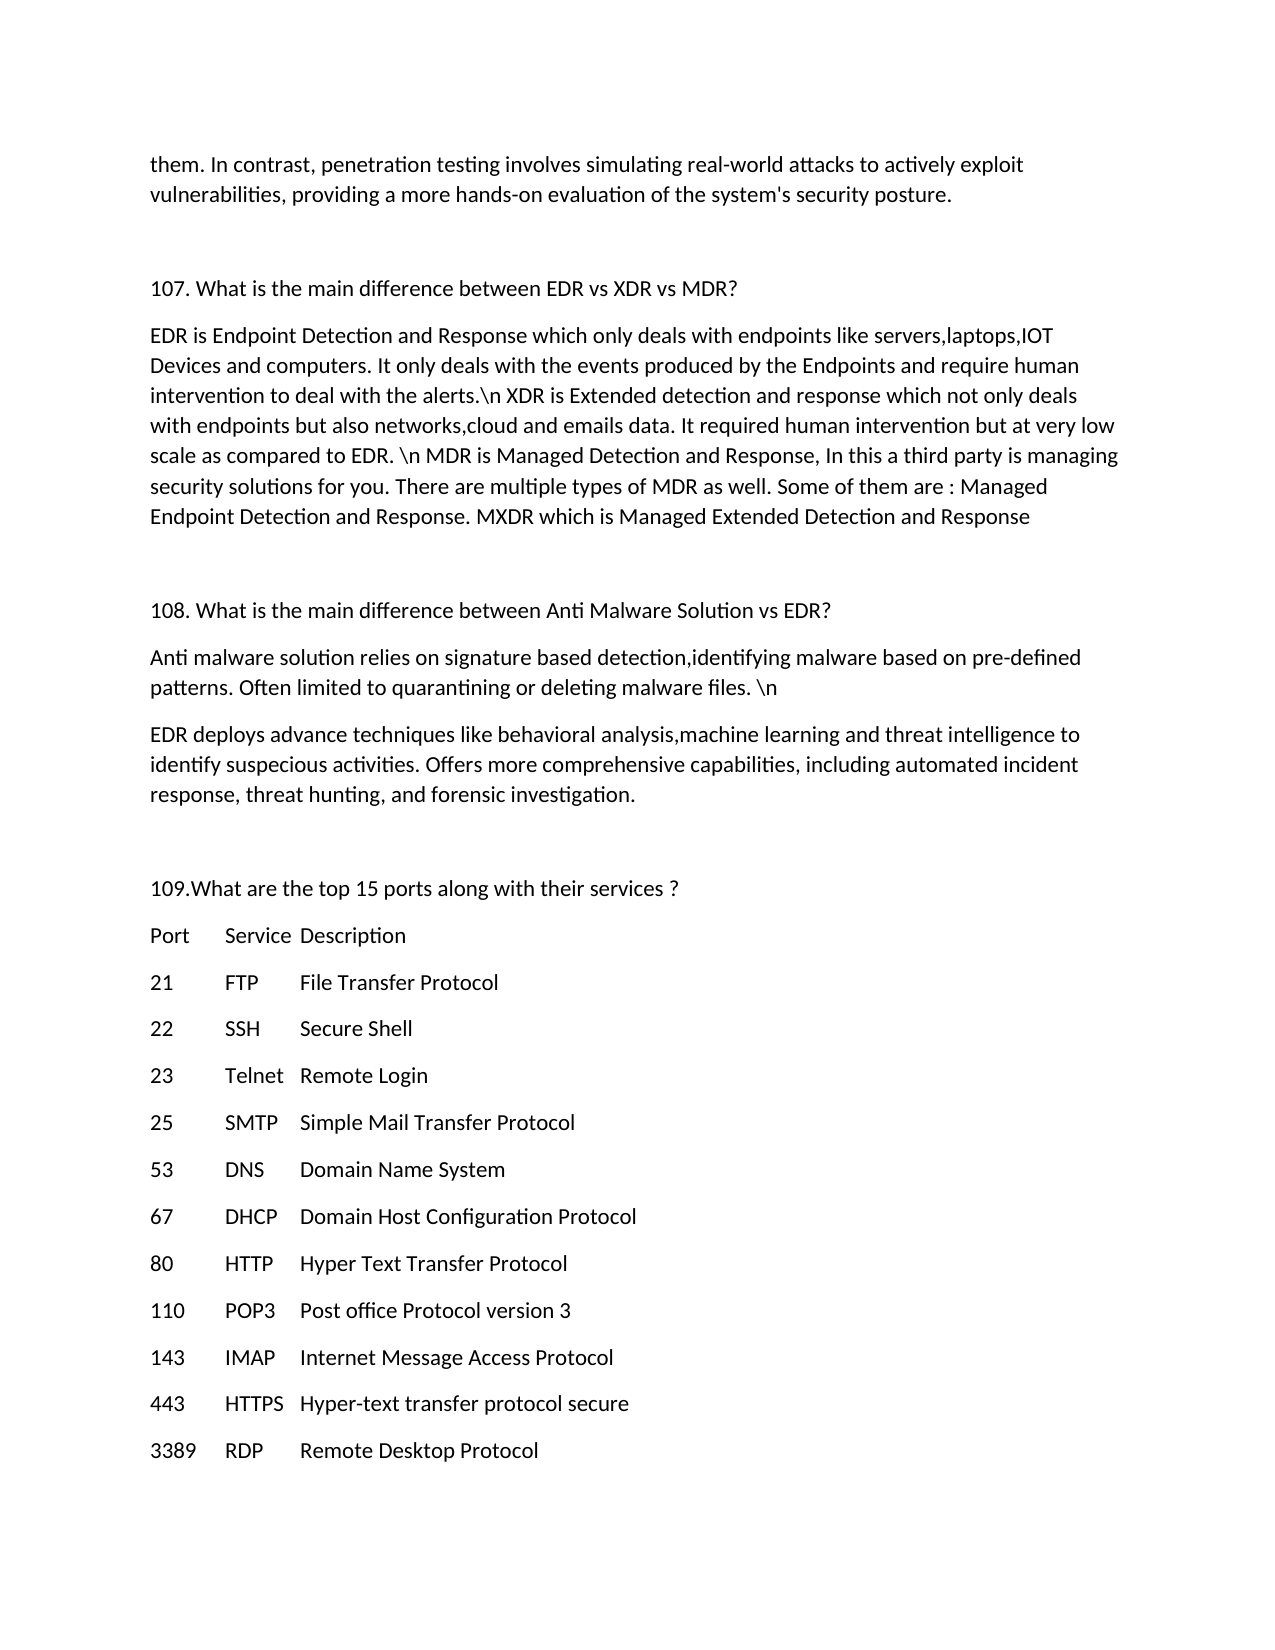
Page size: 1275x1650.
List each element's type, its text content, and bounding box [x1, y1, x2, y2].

text 23 Telnet Remote Login [150, 1061, 1125, 1089]
text EDR deploys advance techniques like behavioral analysis,machine learning and threat intelligence to identify suspecious activities. Offers more comprehensive capabilities, including automated incident response, threat hunting, and forensic investigation. [150, 720, 1125, 808]
text 21 FTP File Transfer Protocol [150, 968, 1125, 996]
text 25 SMTP Simple Mail Transfer Protocol [150, 1108, 1125, 1136]
text 80 HTTP Hyper Text Transfer Protocol [150, 1249, 1125, 1277]
text Anti malware solution relies on signature based detection,identifying malware based on pre-defined patterns. Often limited to quarantining or deleting malware files. \n [150, 643, 1125, 701]
text 108. What is the main difference between Anti Malware Solution vs EDR? [150, 596, 1125, 624]
text 109.What are the top 15 ports along with their services ? [150, 874, 1125, 902]
text Port Service Description [150, 921, 1125, 949]
text 110 POP3 Post office Protocol version 3 [150, 1296, 1125, 1324]
text 67 DHCP Domain Host Configuration Protocol [150, 1202, 1125, 1230]
text 107. What is the main difference between EDR vs XDR vs MDR? [150, 274, 1125, 302]
text 443 HTTPS Hyper-text transfer protocol secure [150, 1389, 1125, 1418]
text 22 SSH Secure Shell [150, 1014, 1125, 1043]
text 53 DNS Domain Name System [150, 1155, 1125, 1183]
text 3389 RDP Remote Desktop Protocol [150, 1436, 1125, 1464]
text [150, 150, 1125, 208]
text EDR is Endpoint Detection and Response which only deals with endpoints like servers,laptops,IOT Devices and computers. It only deals with the events produced by the Endpoints and require human intervention to deal with the alerts.\n XDR is Extended detection and response which not only deals with endpoints but also networks,cloud and emails data. It required human intervention but at very low scale as compared to EDR. \n MDR is Managed Detection and Response, In this a third party is managing security solutions for you. There are multiple types of MDR as well. Some of them are : Managed Endpoint Detection and Response. MXDR which is Managed Extended Detection and Response [150, 321, 1125, 530]
text 143 IMAP Internet Message Access Protocol [150, 1343, 1125, 1371]
